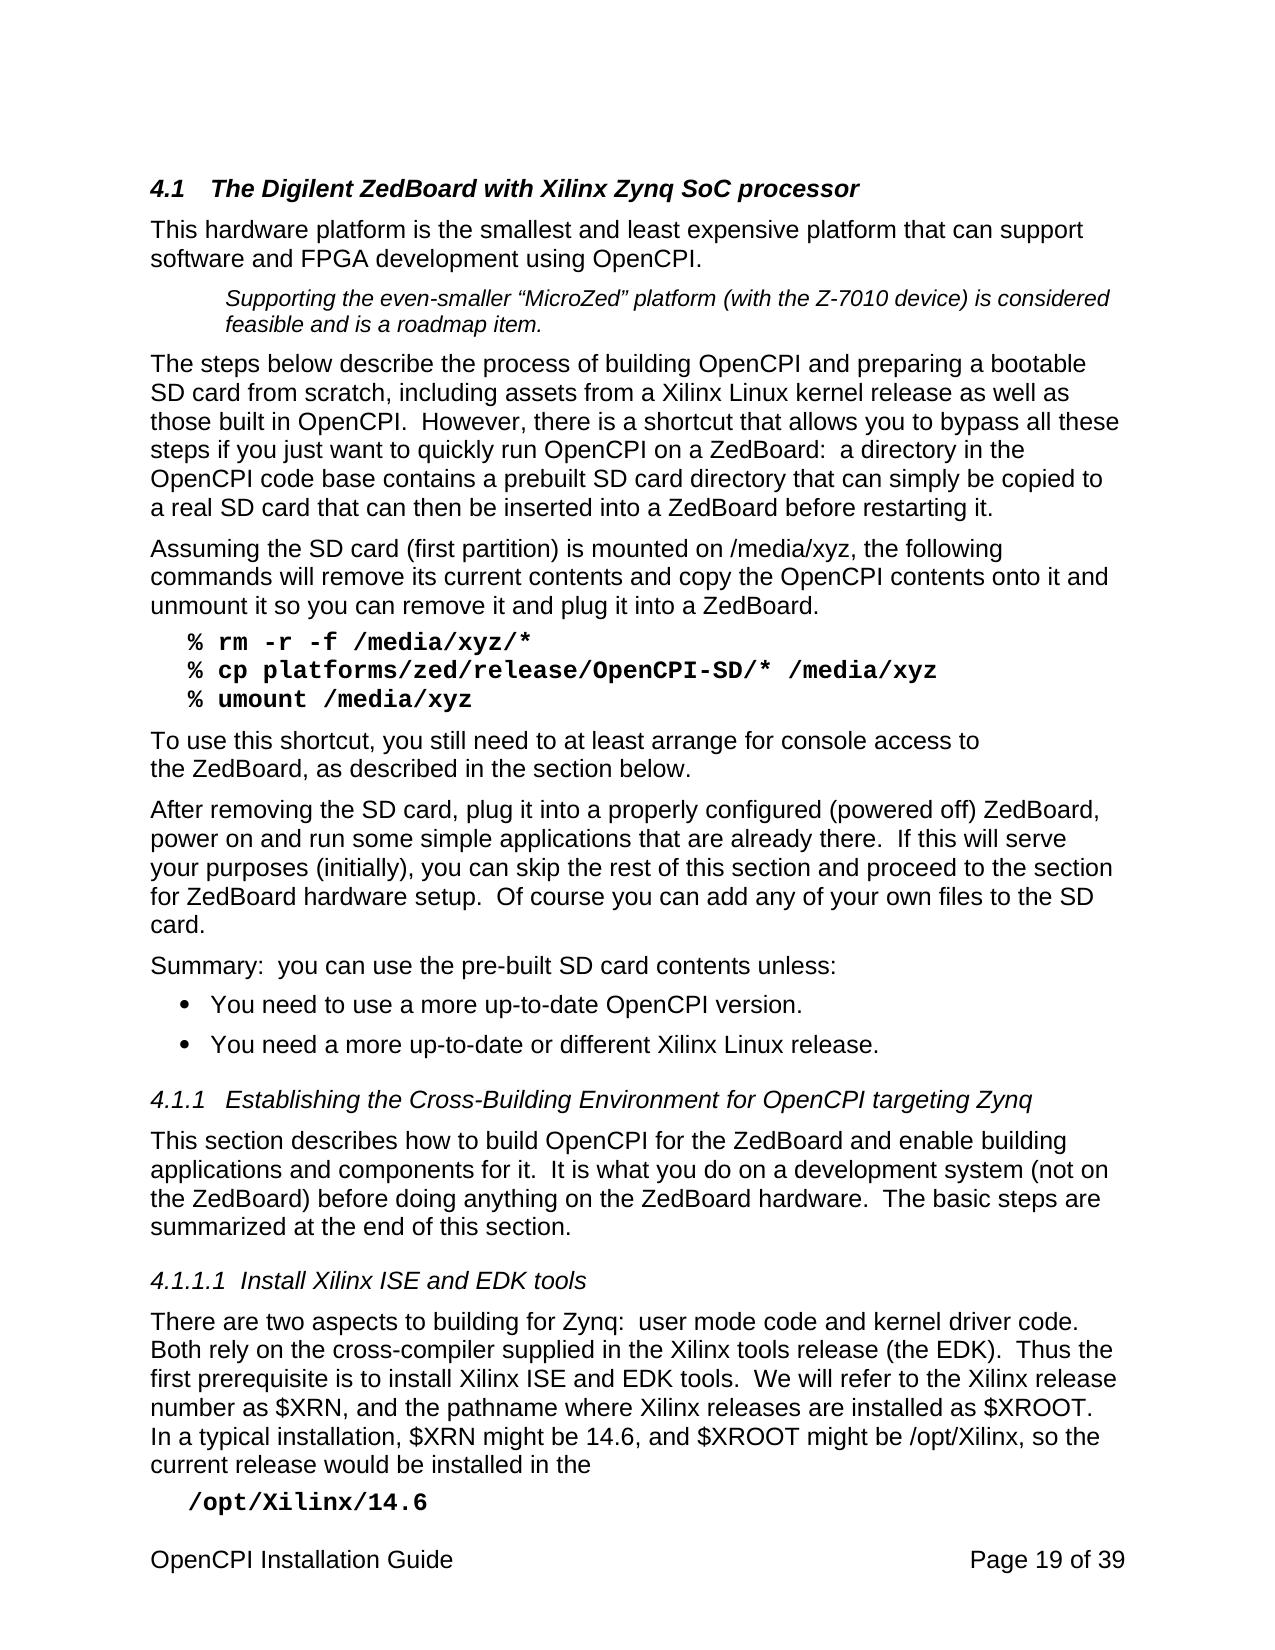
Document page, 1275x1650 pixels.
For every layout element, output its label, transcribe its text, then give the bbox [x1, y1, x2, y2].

list Establishing the Cross-Building Environment for OpenCPI targeting Zynq [150, 1085, 1137, 1114]
text This section describes how to build OpenCPI for the ZedBoard and enable building applications and components for it. It is what you do on a development system (not on the ZedBoard) before doing anything on the ZedBoard hardware. The basic steps are summarized at the end of this section. [150, 1126, 1115, 1241]
text Assuming the SD card (first partition) is mounted on /media/xyz, the following commands will remove its current contents and copy the OpenCPI contents onto it and unmount it so you can remove it and plug it into a ZedBoard. [150, 534, 1113, 620]
text % cp platforms/zed/release/OpenCPI-SD/* /media/xyz [188, 658, 1137, 686]
subtitle The Digilent ZedBoard with Xilinx Zynq SoC processor [150, 174, 1137, 203]
text % umount /media/xyz [188, 686, 1137, 714]
text This hardware platform is the smallest and least expensive platform that can support software and FPGA development using OpenCPI. [150, 215, 1131, 272]
subtitle % rm -r -f /media/xyz/* [188, 629, 1137, 658]
text After removing the SD card, plug it into a properly configured (powered off) ZedBoard, power on and run some simple applications that are already there. If this will serve your purposes (initially), you can skip the rest of this section and proceed to the section for ZedBoard hardware setup. Of course you can add any of your own files to the SD card. [150, 795, 1121, 939]
text There are two aspects to building for Zynq: user mode code and kernel driver code. Both rely on the cross-compiler supplied in the Xilinx tools release (the EDK). Thus the first prerequisite is to install Xilinx ISE and EDK tools. We will refer to the Xilinx release number as $XRN, and the pathname where Xilinx releases are installed as $XROOT. In a typical installation, $XRN might be 14.6, and $XROOT might be /opt/Xilinx, so the current release would be installed in the [150, 1307, 1124, 1479]
list You need a more up-to-date or different Xilinx Linux release. [180, 1030, 1137, 1059]
list Install Xilinx ISE and EDK tools [150, 1266, 1137, 1295]
subtitle /opt/Xilinx/14.6 [188, 1489, 1137, 1517]
text The steps below describe the process of building OpenCPI and preparing a bootable SD card from scratch, including assets from a Xilinx Linux kernel release as well as those built in OpenCPI. However, there is a shortcut that allows you to bypass all these steps if you just want to quickly run OpenCPI on a ZedBoard: a directory in the OpenCPI code base contains a prebuilt SD card directory that can simply be copied to a real SD card that can then be inserted into a ZedBoard before restarting it. [150, 349, 1122, 522]
list You need to use a more up-to-date OpenCPI version. [180, 990, 1137, 1019]
text Supporting the even-smaller “MicroZed” platform (with the Z-7010 device) is considered feasible and is a roadmap item. [225, 285, 1121, 338]
text Summary: you can use the pre-built SD card contents unless: [150, 951, 1137, 980]
text To use this shortcut, you still need to at least arrange for console access to the ZedBoard, as described in the section below. [150, 726, 1018, 783]
